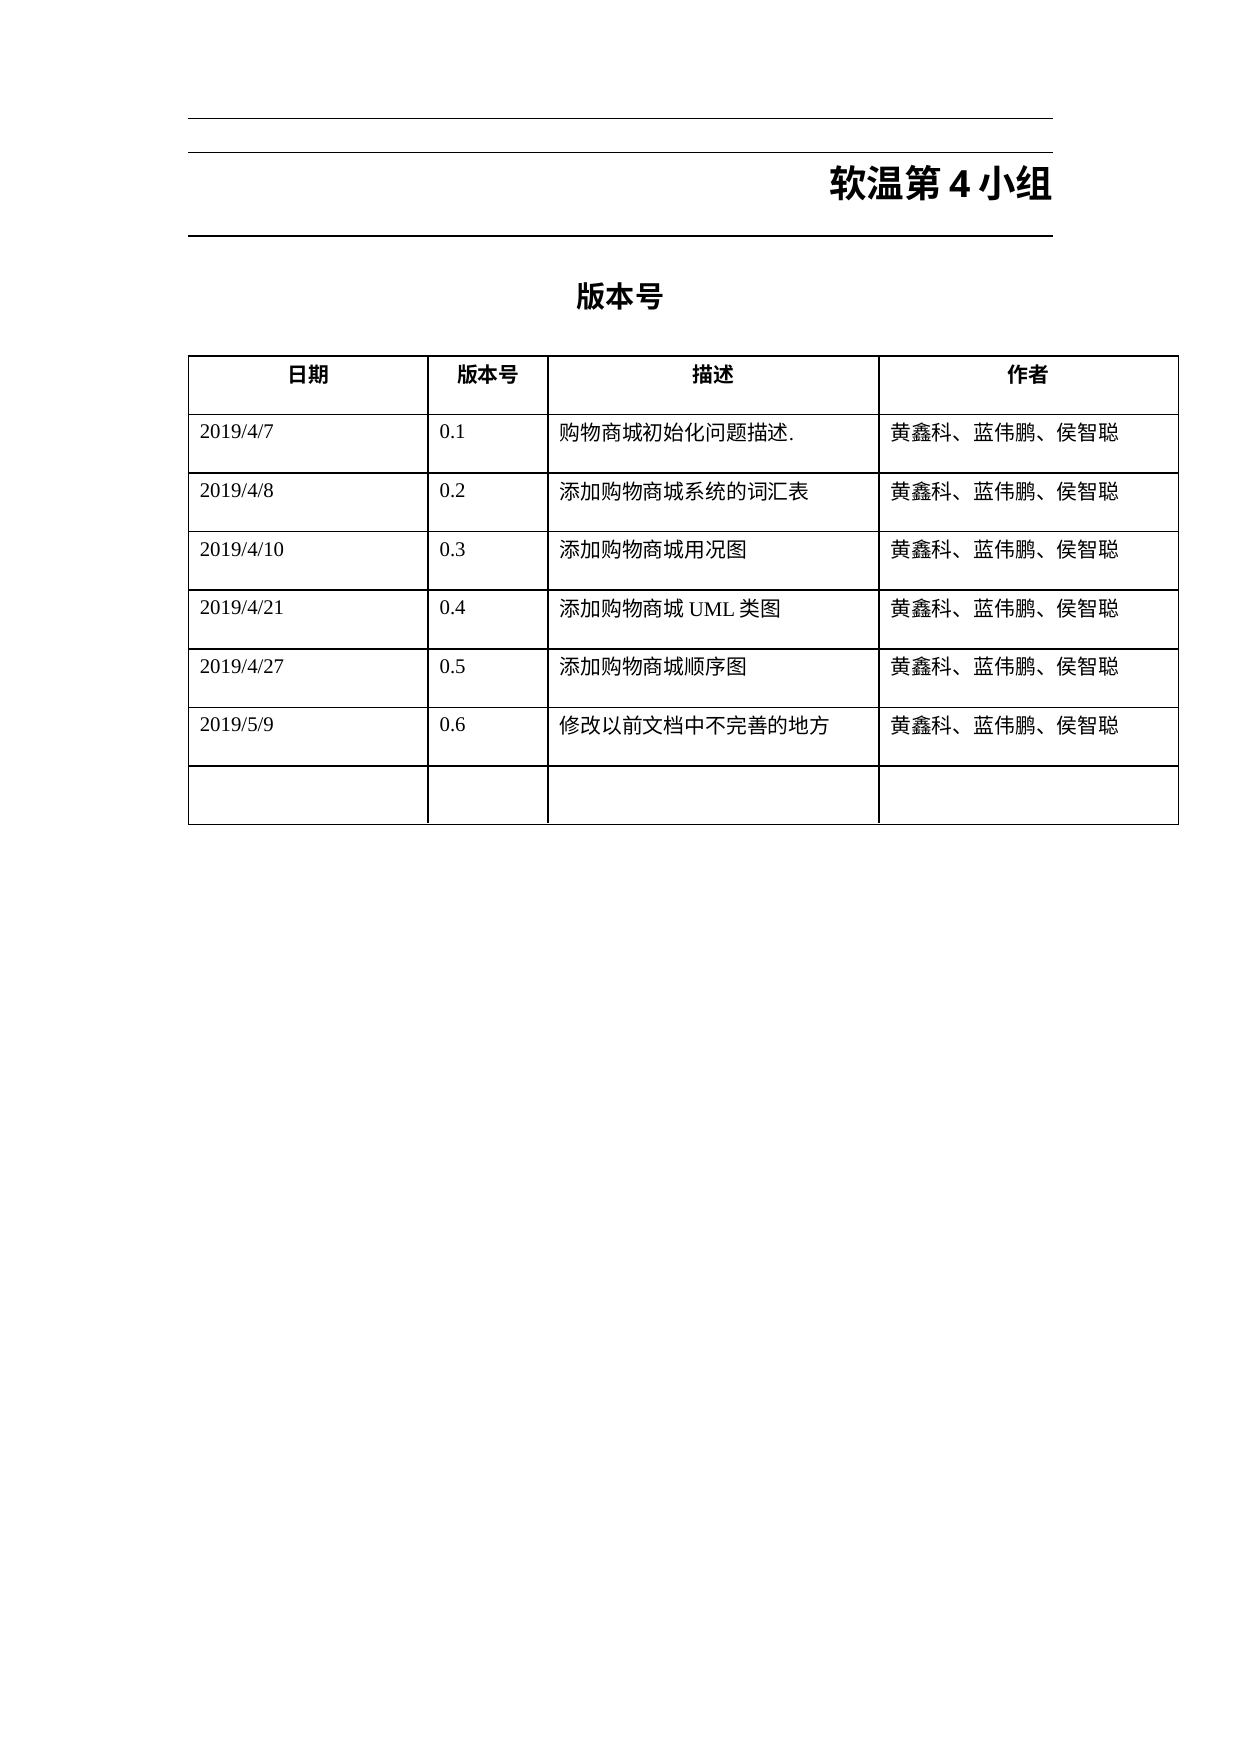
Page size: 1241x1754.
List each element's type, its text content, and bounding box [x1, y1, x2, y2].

table_cell 2019/4/27 [189, 650, 427, 706]
table_header 版本号 [429, 357, 547, 414]
table_cell 0.4 [429, 591, 547, 648]
table_header 描述 [549, 357, 878, 414]
table_cell [429, 767, 547, 823]
table_cell 0.1 [429, 415, 547, 472]
table_cell 2019/4/8 [189, 474, 427, 531]
table_cell 0.6 [429, 708, 547, 765]
table_cell 2019/5/9 [189, 708, 427, 765]
table_cell 添加购物商城顺序图 [549, 650, 878, 706]
table_cell 黄鑫科、蓝伟鹏、侯智聪 [880, 591, 1178, 648]
table_cell 0.5 [429, 650, 547, 706]
table_header 作者 [880, 357, 1178, 414]
table_cell 2019/4/7 [189, 415, 427, 472]
table_cell [880, 767, 1178, 823]
table_cell 2019/4/10 [189, 532, 427, 589]
title 版本号 [187, 263, 1053, 328]
table_cell 修改以前文档中不完善的地方 [549, 708, 878, 765]
table_cell 2019/4/21 [189, 591, 427, 648]
table_cell 黄鑫科、蓝伟鹏、侯智聪 [880, 650, 1178, 706]
table_cell 黄鑫科、蓝伟鹏、侯智聪 [880, 415, 1178, 472]
table_cell 添加购物商城UML类图 [549, 591, 878, 648]
table_cell 0.3 [429, 532, 547, 589]
table_cell 添加购物商城系统的词汇表 [549, 474, 878, 531]
table_cell 0.2 [429, 474, 547, 531]
table_cell 黄鑫科、蓝伟鹏、侯智聪 [880, 474, 1178, 531]
table_header 日期 [189, 357, 427, 414]
table_cell 购物商城初始化问题描述. [549, 415, 878, 472]
table_cell 黄鑫科、蓝伟鹏、侯智聪 [880, 532, 1178, 589]
table_cell 黄鑫科、蓝伟鹏、侯智聪 [880, 708, 1178, 765]
table_cell [189, 767, 427, 823]
table_cell 添加购物商城用况图 [549, 532, 878, 589]
table_cell [549, 767, 878, 823]
